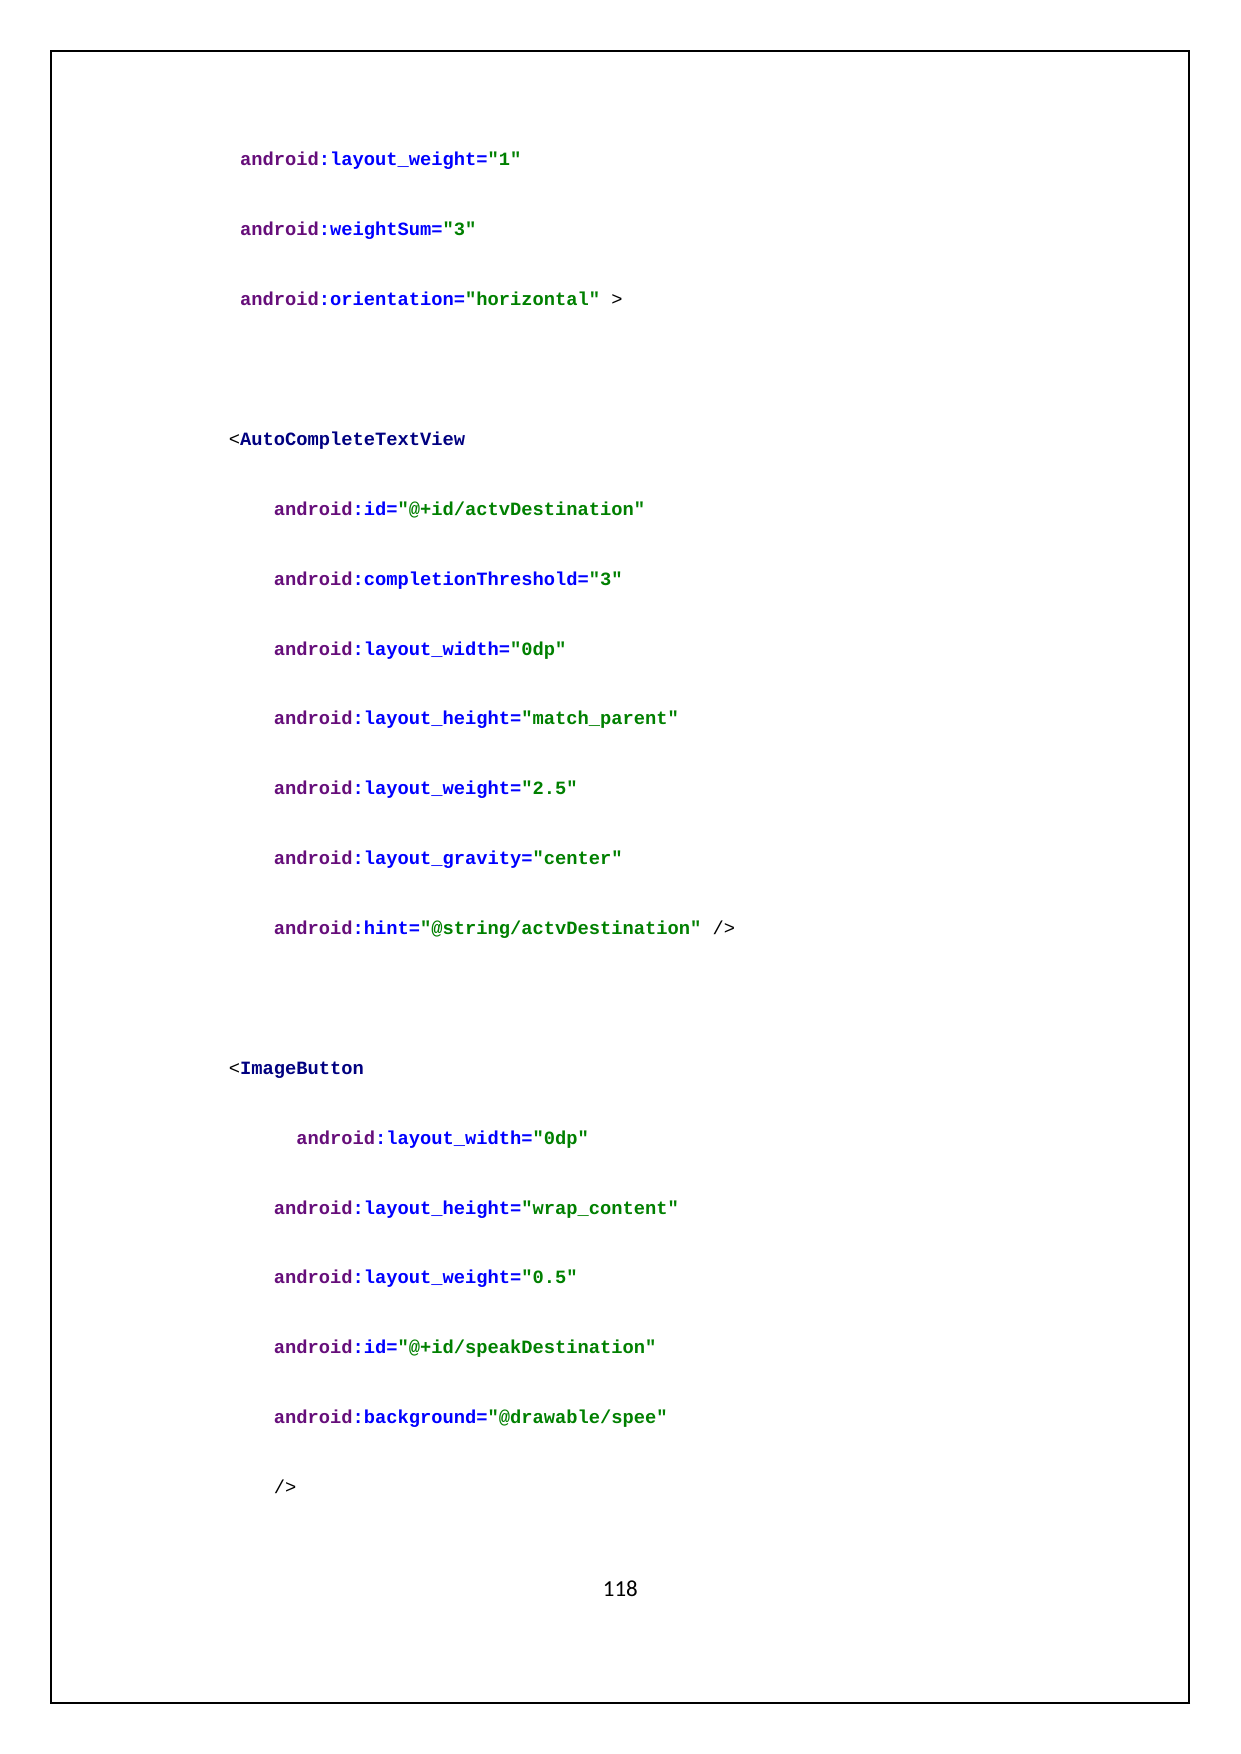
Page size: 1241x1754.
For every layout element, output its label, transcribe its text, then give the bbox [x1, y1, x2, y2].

text android:background="@drawable/spee" [150, 1408, 1090, 1453]
text android:layout_weight="0.5" [150, 1268, 1090, 1313]
text android:hint="@string/actvDestination" /> [150, 919, 1090, 964]
text android:layout_width="0dp" [150, 639, 1090, 684]
text android:weightSum="3" [150, 220, 1090, 265]
text <AutoCompleteTextView [150, 429, 1090, 474]
text android:layout_gravity="center" [150, 849, 1090, 894]
text android:layout_height="match_parent" [150, 709, 1090, 754]
text android:completionThreshold="3" [150, 569, 1090, 614]
text android:layout_weight="1" [150, 150, 1090, 195]
text android:layout_width="0dp" [150, 1128, 1090, 1173]
text /> [150, 1478, 1090, 1523]
text android:id="@+id/actvDestination" [150, 499, 1090, 544]
text android:orientation="horizontal" > [150, 290, 1090, 335]
text <ImageButton [150, 1059, 1090, 1103]
text android:layout_weight="2.5" [150, 779, 1090, 824]
text android:layout_height="wrap_content" [150, 1198, 1090, 1243]
text android:id="@+id/speakDestination" [150, 1338, 1090, 1383]
